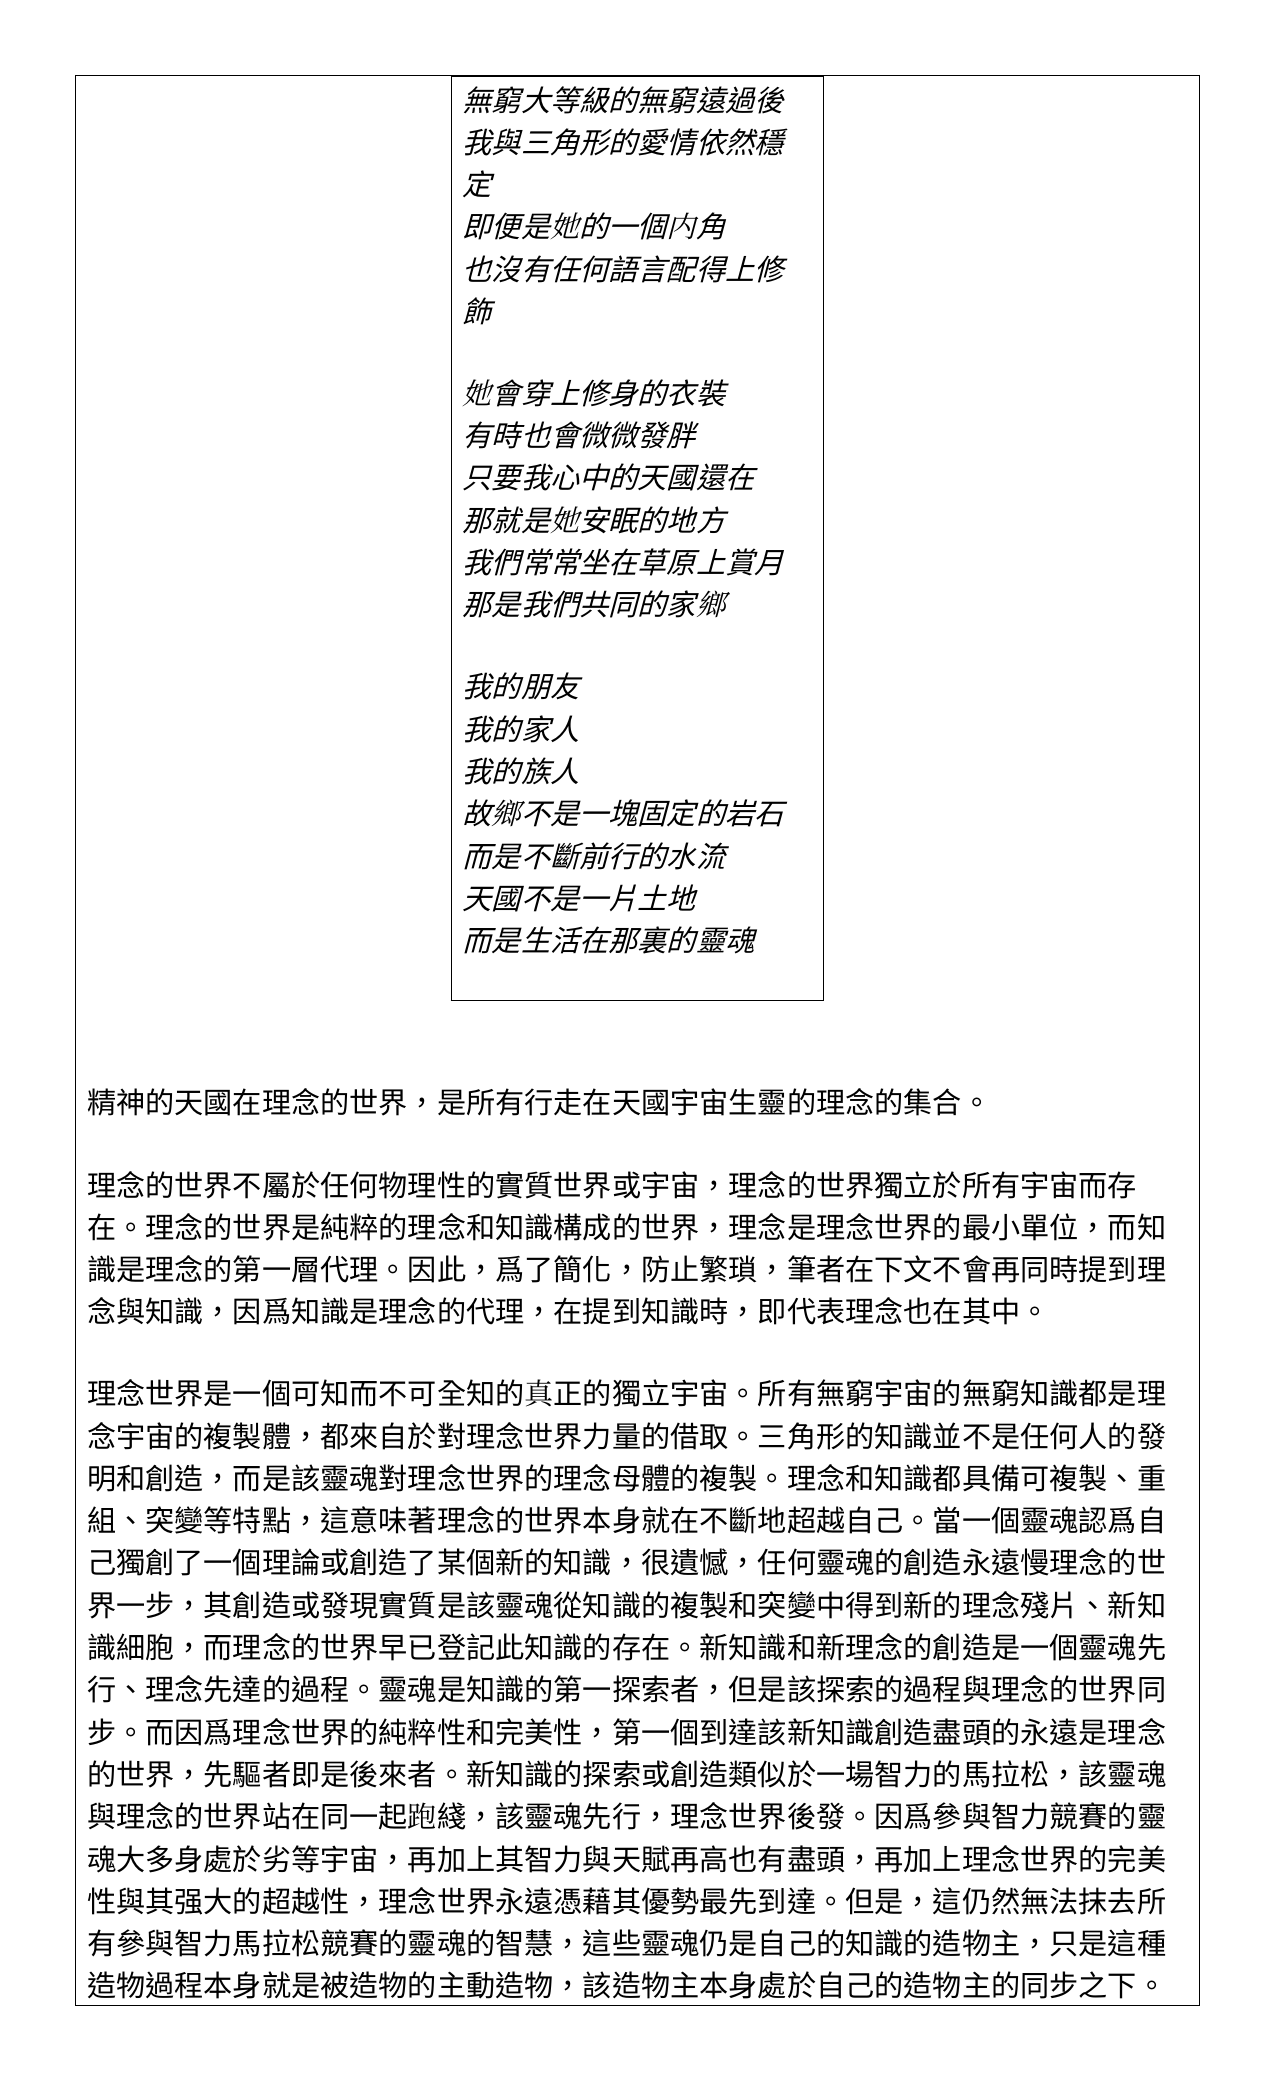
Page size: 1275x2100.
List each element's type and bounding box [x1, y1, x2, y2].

table_header [76, 76, 1199, 2005]
